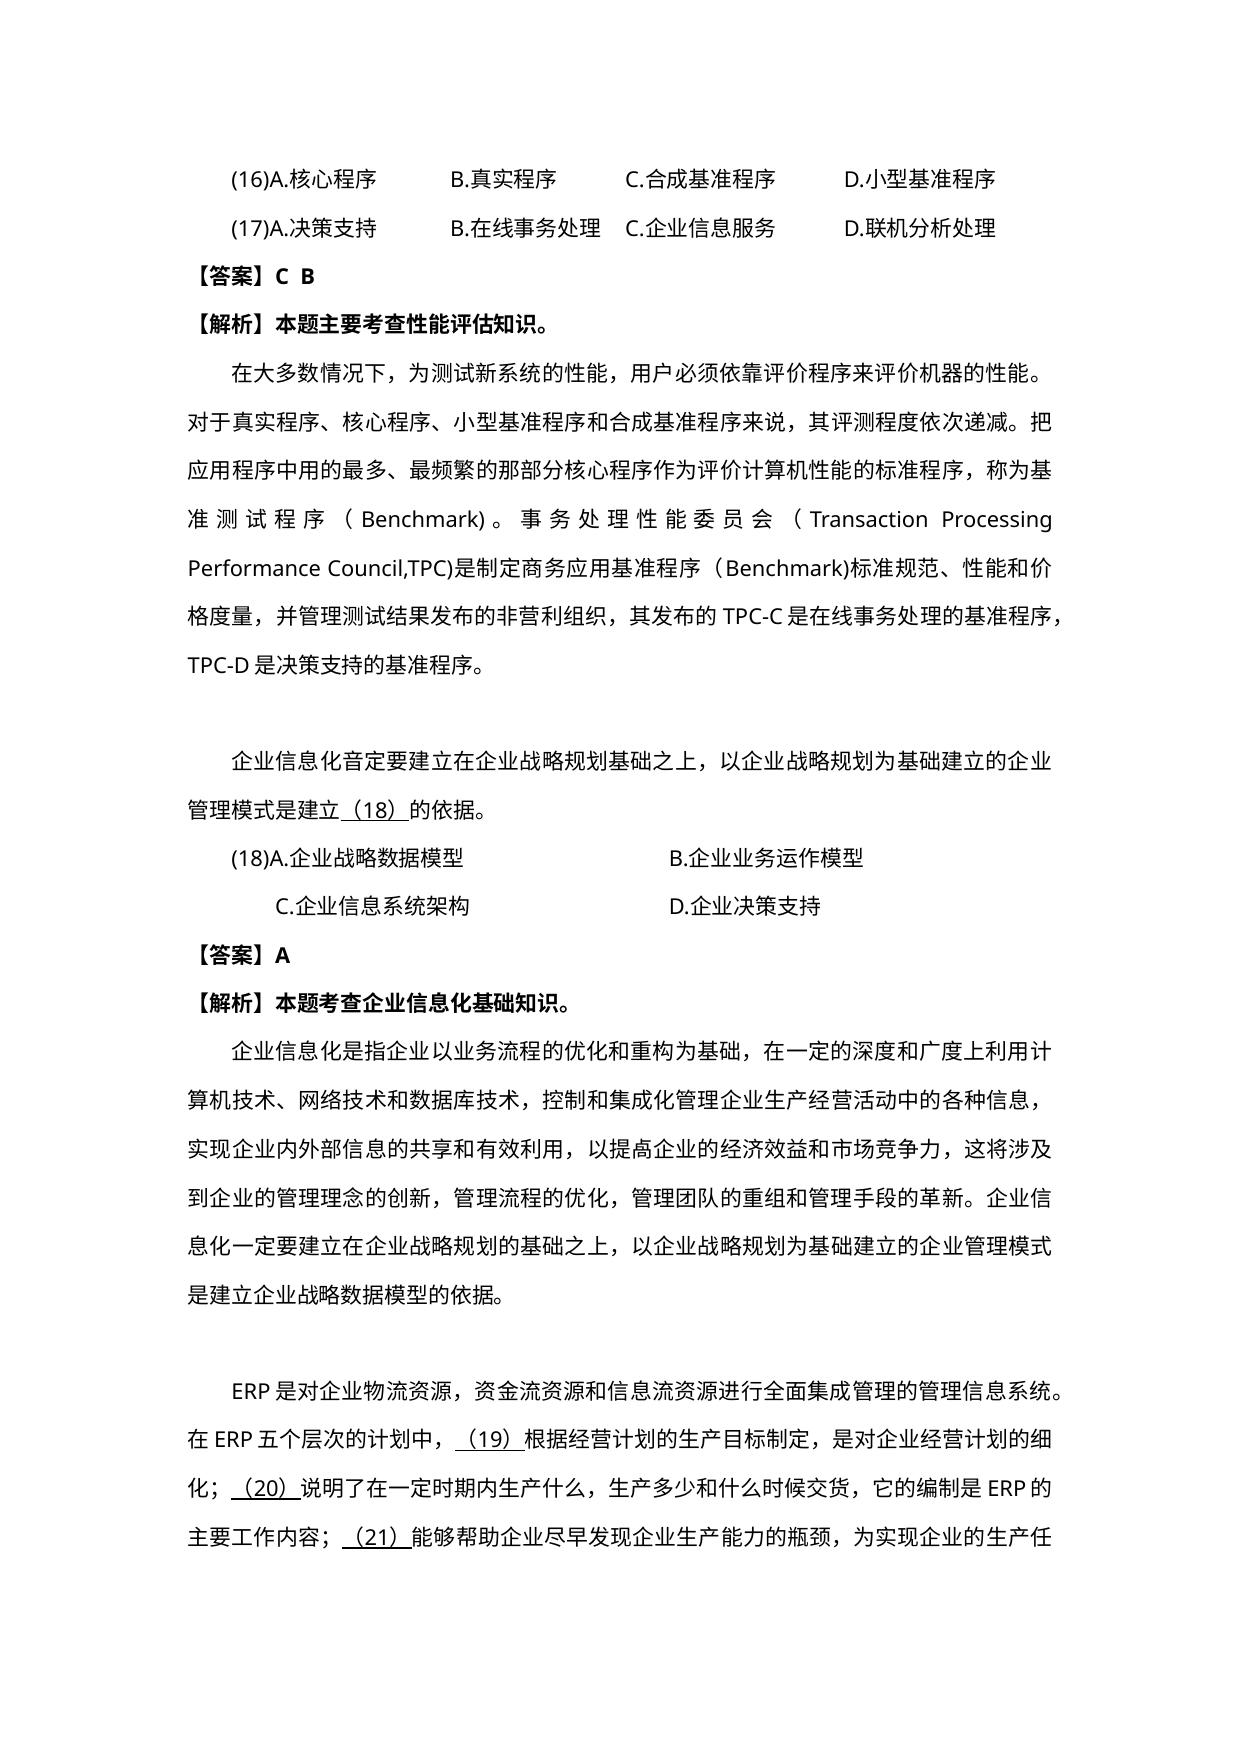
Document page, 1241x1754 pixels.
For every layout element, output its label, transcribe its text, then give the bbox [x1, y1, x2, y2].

text 在大多数情况下，为测试新系统的性能，用户必须依靠评价程序来评价机器的性能。对于真实程序、核心程序、小型基准程序和合成基准程序来说，其评测程度依次递减。把应用程序中用的最多、最频繁的那部分核心程序作为评价计算机性能的标准程序，称为基准测试程序（Benchmark)。事务处理性能委员会（Transaction Processing Performance Council,TPC)是制定商务应用基准程序（Benchmark)标准规范、性能和价格度量，并管理测试结果发布的非营利组织，其发布的TPC-C是在线事务处理的基准程序，TPC-D是决策支持的基准程序。 [187, 355, 1053, 680]
text 【解析】本题考查企业信息化基础知识。 [187, 986, 1053, 1018]
text C.企业信息系统架构 D.企业决策支持 [231, 889, 1053, 921]
text 企业信息化音定要建立在企业战略规划基础之上，以企业战略规划为基础建立的企业管理模式是建立（18）的依据。 [187, 743, 1053, 825]
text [187, 1373, 1053, 1552]
text 【答案】C B [187, 259, 1053, 291]
text (18)A.企业战略数据模型 B.企业业务运作模型 [187, 841, 1053, 873]
text 企业信息化是指企业以业务流程的优化和重构为基础，在一定的深度和广度上利用计算机技术、网络技术和数据库技术，控制和集成化管理企业生产经营活动中的各种信息，实现企业内外部信息的共享和有效利用，以提卨企业的经济效益和市场竞争力，这将涉及到企业的管理理念的创新，管理流程的优化，管理团队的重组和管理手段的革新。企业信息化一定要建立在企业战略规划的基础之上，以企业战略规划为基础建立的企业管理模式是建立企业战略数据模型的依据。 [187, 1034, 1053, 1310]
text (17)A.决策支持 B.在线事务处理 C.企业信息服务 D.联机分析处理 [187, 210, 1053, 243]
text 【解析】本题主要考查性能评估知识。 [187, 307, 1053, 339]
text 【答案】A [187, 937, 1053, 970]
text (16)A.核心程序 B.真实程序 C.合成基准程序 D.小型基准程序 [187, 162, 1053, 194]
